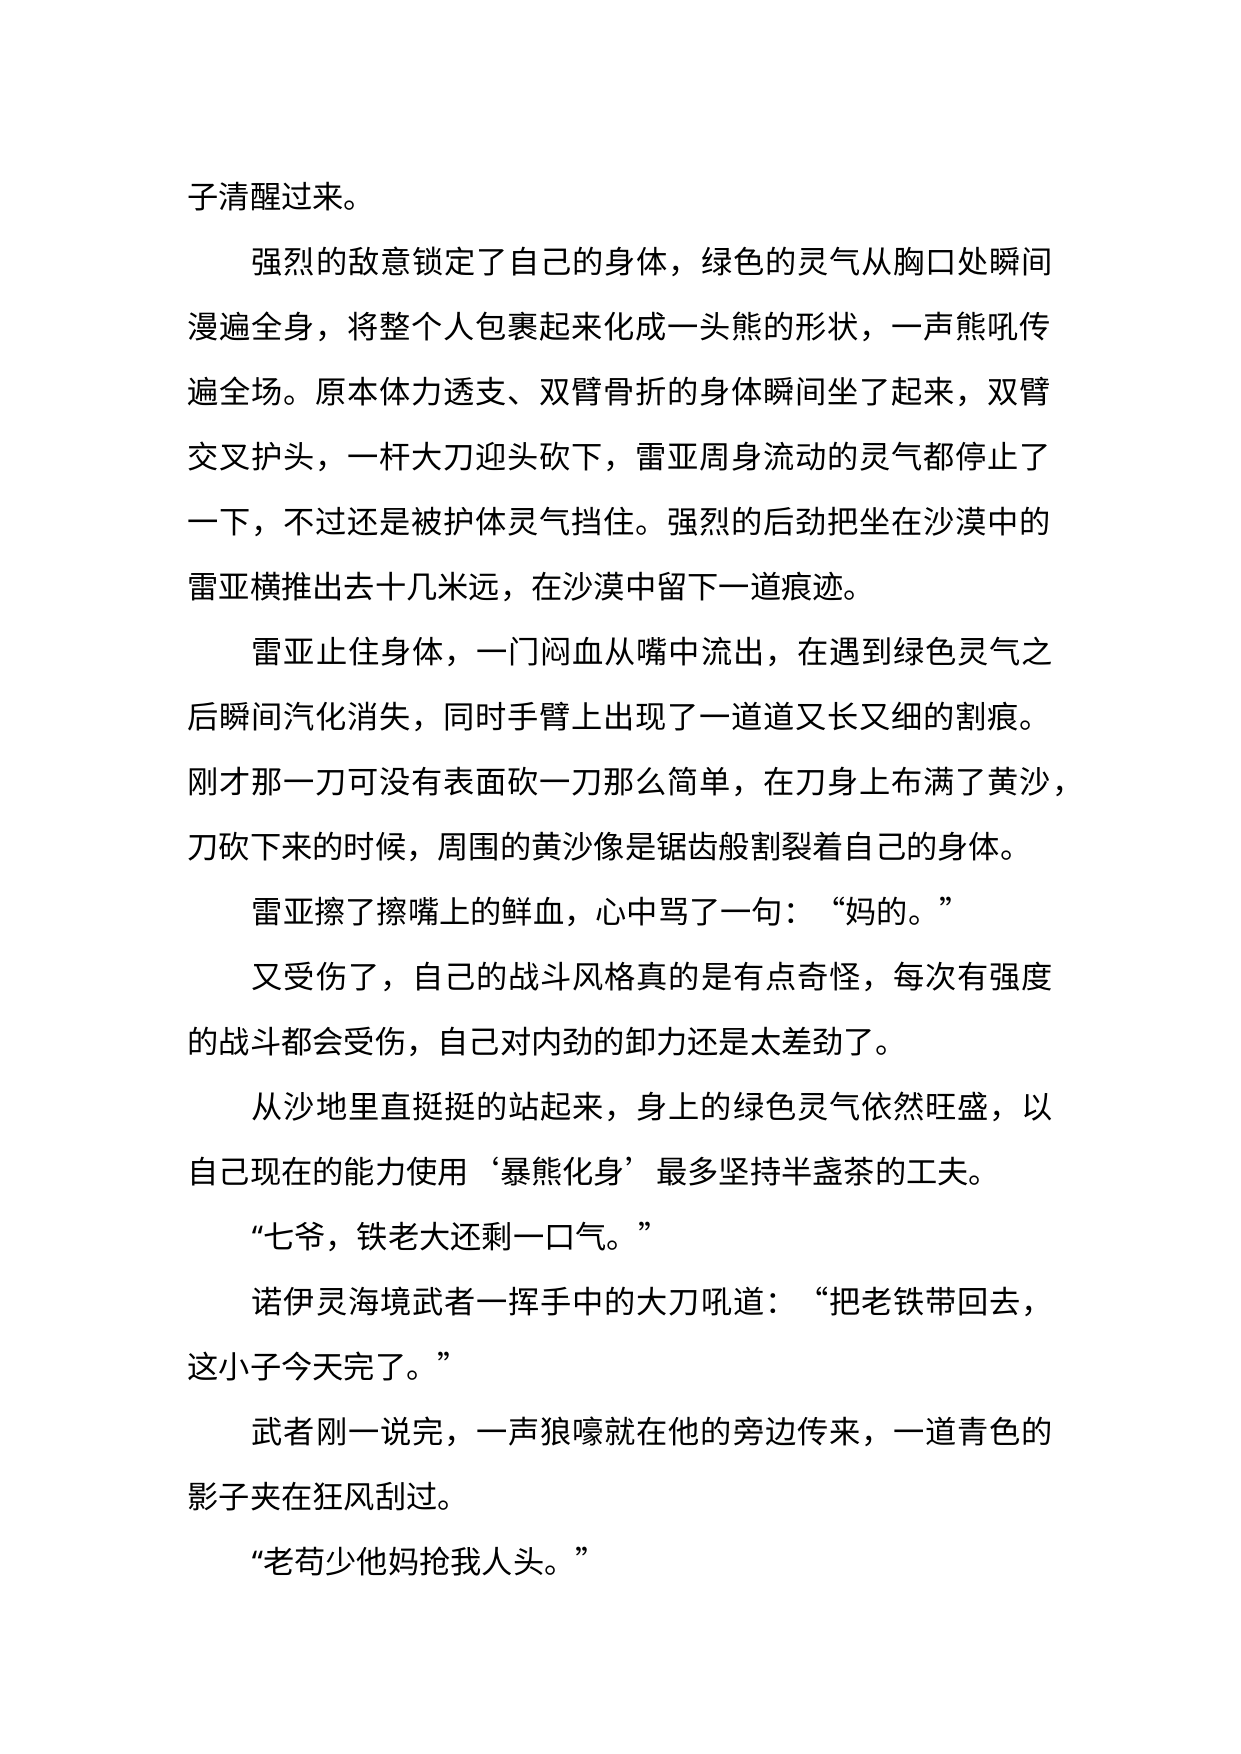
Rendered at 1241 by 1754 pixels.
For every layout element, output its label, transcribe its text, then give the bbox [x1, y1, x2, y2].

text “七爷，铁老大还剩一口气。” [187, 1202, 1053, 1267]
text “老苟少他妈抢我人头。” [187, 1527, 1053, 1592]
text 强烈的敌意锁定了自己的身体，绿色的灵气从胸口处瞬间漫遍全身，将整个人包裹起来化成一头熊的形状，一声熊吼传遍全场。原本体力透支、双臂骨折的身体瞬间坐了起来，双臂交叉护头，一杆大刀迎头砍下，雷亚周身流动的灵气都停止了一下，不过还是被护体灵气挡住。强烈的后劲把坐在沙漠中的雷亚横推出去十几米远，在沙漠中留下一道痕迹。 [187, 227, 1053, 617]
text 诺伊灵海境武者一挥手中的大刀吼道：“把老铁带回去，这小子今天完了。” [187, 1267, 1053, 1397]
text 又受伤了，自己的战斗风格真的是有点奇怪，每次有强度的战斗都会受伤，自己对内劲的卸力还是太差劲了。 [187, 942, 1053, 1072]
text 从沙地里直挺挺的站起来，身上的绿色灵气依然旺盛，以自己现在的能力使用‘暴熊化身’最多坚持半盏茶的工夫。 [187, 1072, 1053, 1202]
text 雷亚擦了擦嘴上的鲜血，心中骂了一句：“妈的。” [187, 877, 1053, 942]
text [187, 162, 1053, 227]
text 武者刚一说完，一声狼嚎就在他的旁边传来，一道青色的影子夹在狂风刮过。 [187, 1397, 1053, 1527]
text 雷亚止住身体，一门闷血从嘴中流出，在遇到绿色灵气之后瞬间汽化消失，同时手臂上出现了一道道又长又细的割痕。刚才那一刀可没有表面砍一刀那么简单，在刀身上布满了黄沙，刀砍下来的时候，周围的黄沙像是锯齿般割裂着自己的身体。 [187, 617, 1053, 877]
